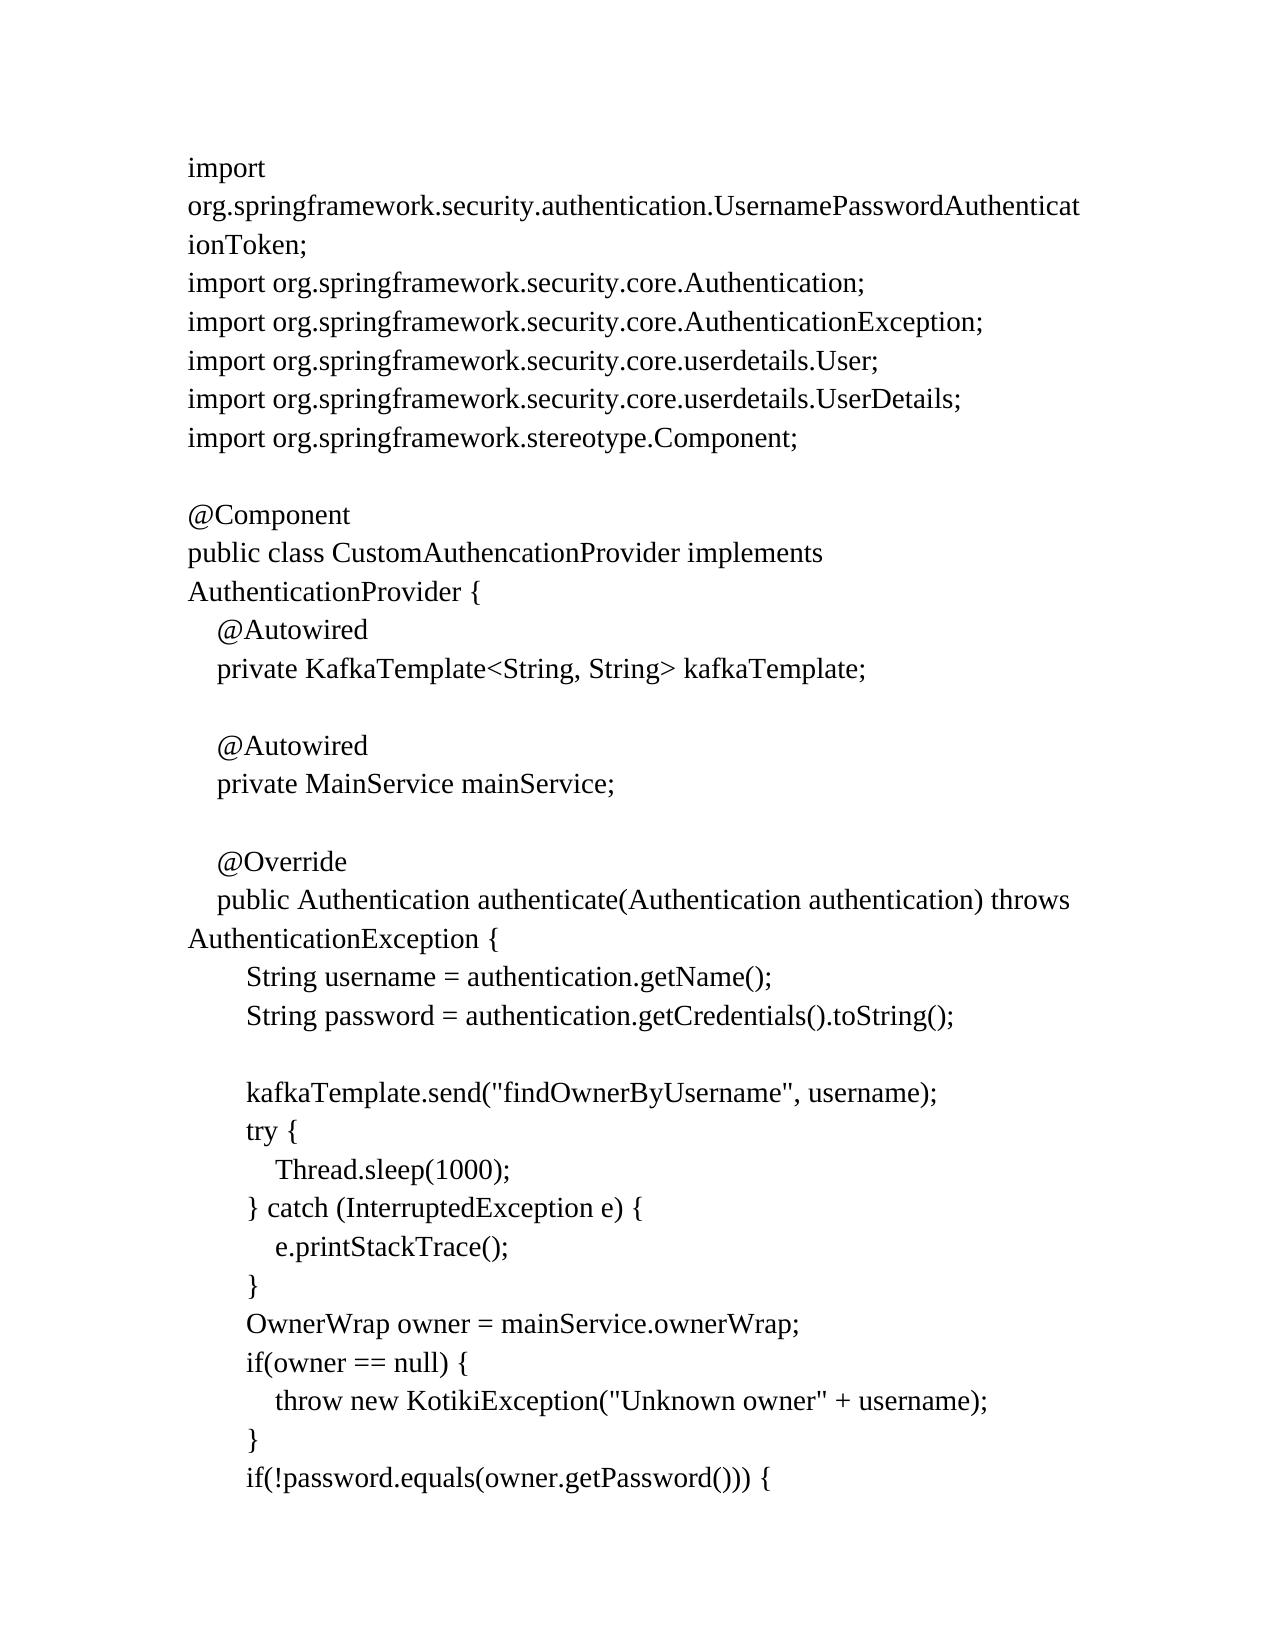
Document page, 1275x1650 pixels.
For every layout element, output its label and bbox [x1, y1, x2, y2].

text [187, 150, 1087, 1494]
